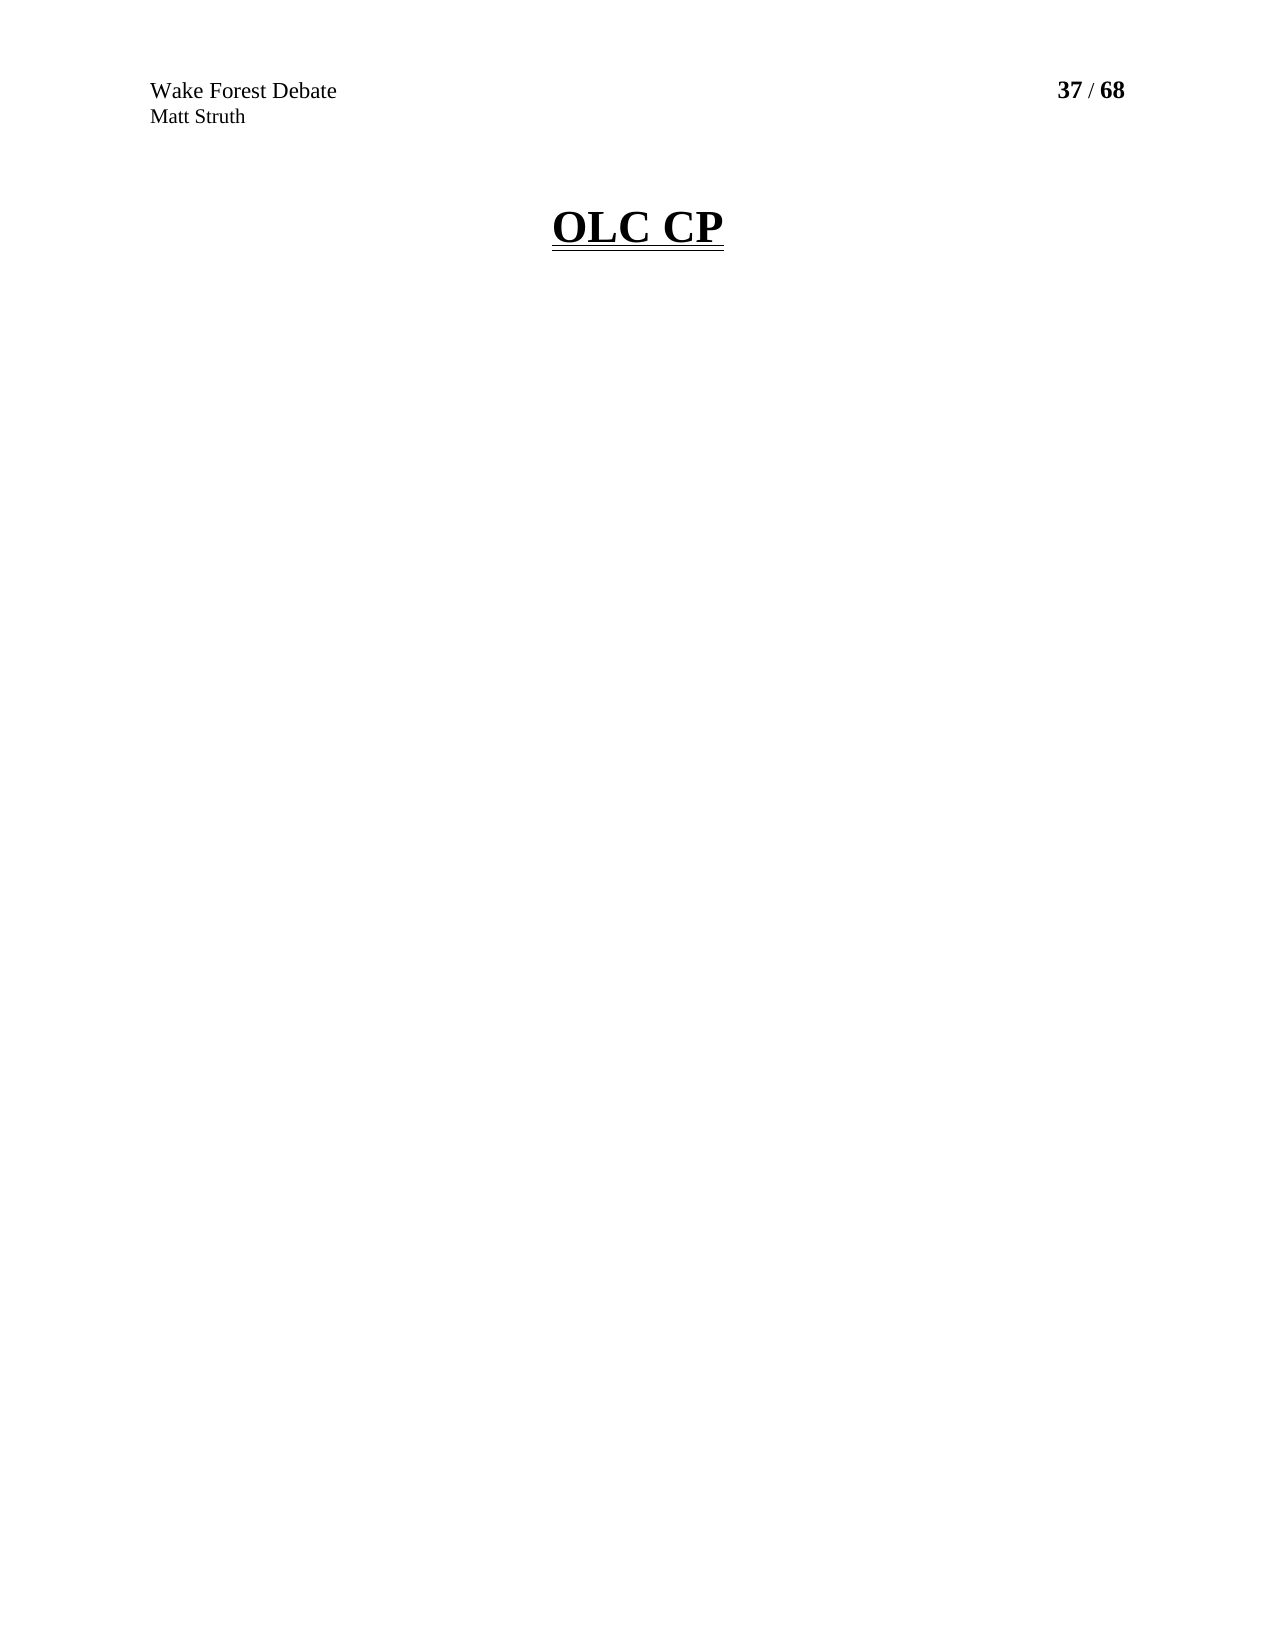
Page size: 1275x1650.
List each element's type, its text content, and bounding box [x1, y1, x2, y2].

subtitle OLC CP [150, 200, 1125, 253]
